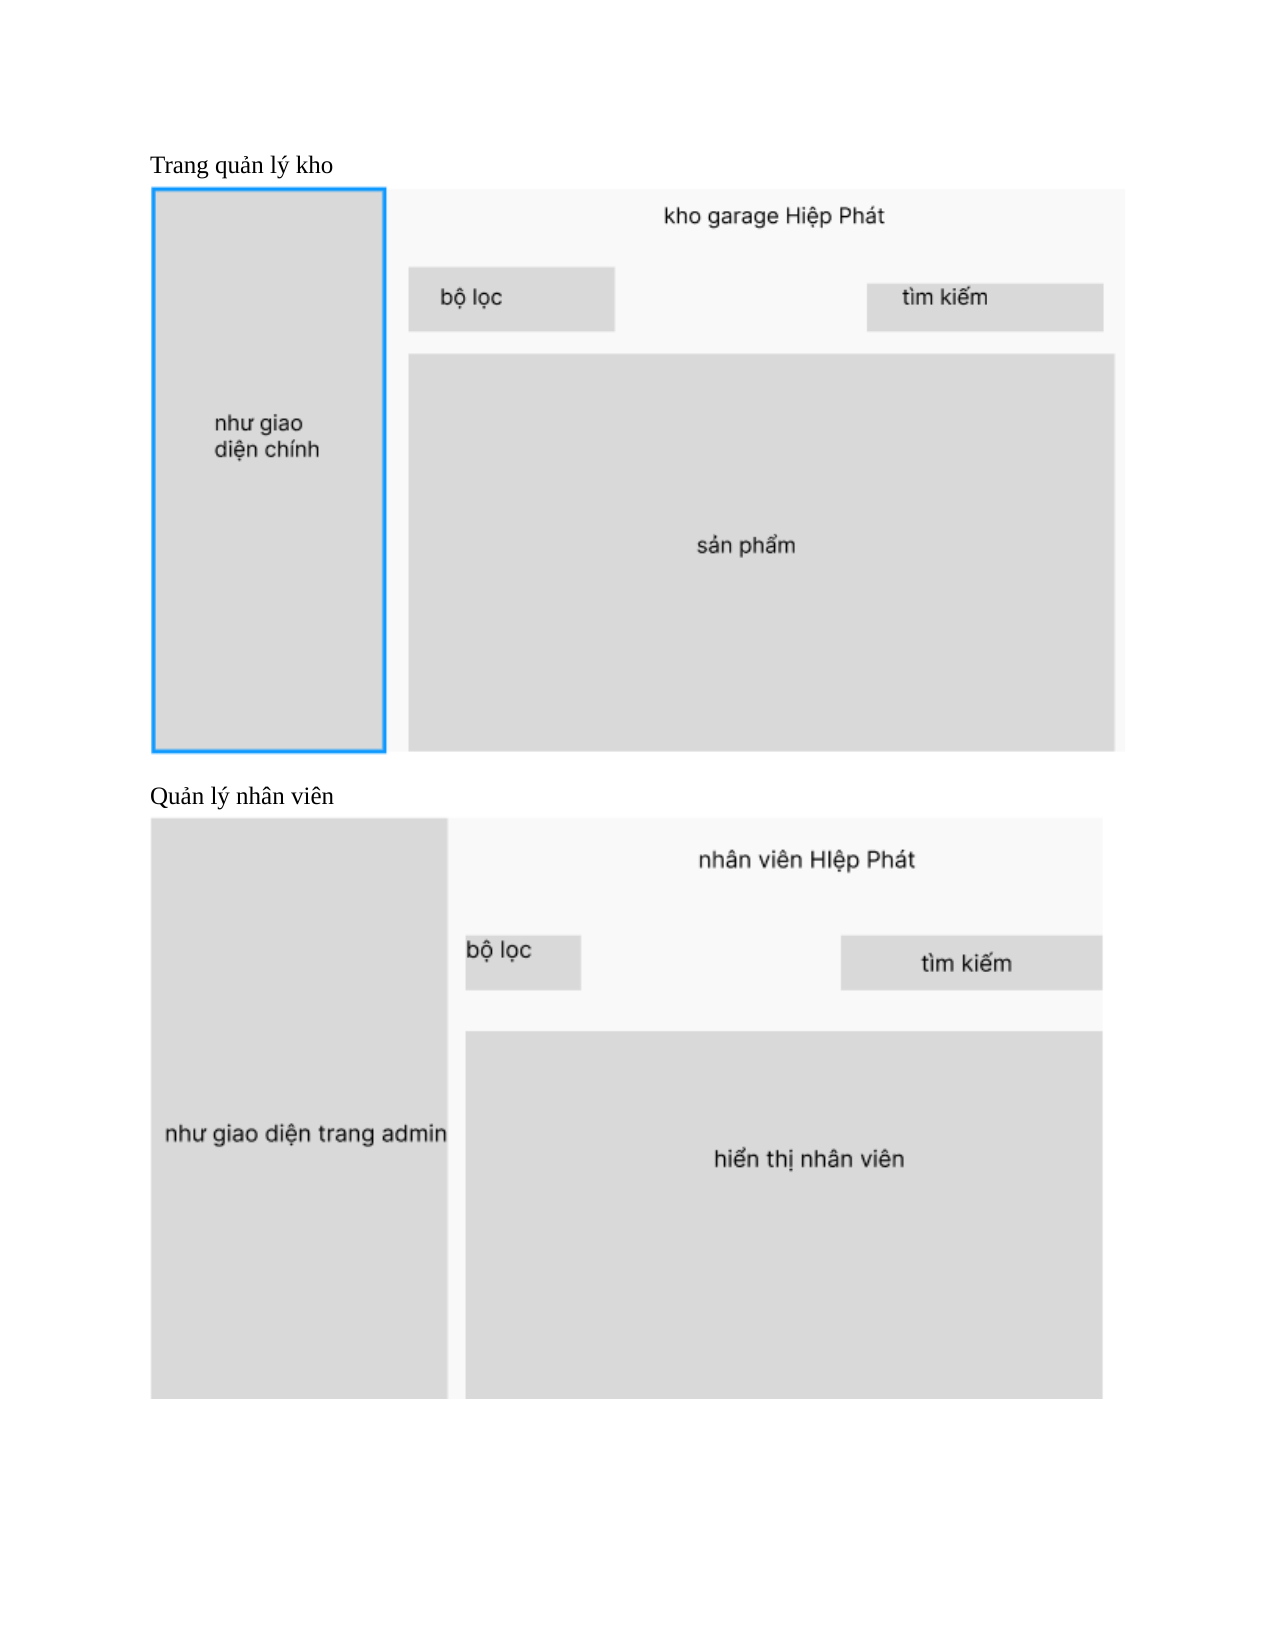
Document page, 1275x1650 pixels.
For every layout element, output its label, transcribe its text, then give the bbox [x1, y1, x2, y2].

picture [150, 814, 1104, 1399]
picture [150, 183, 1125, 777]
text Trang quản lý kho [150, 150, 1125, 179]
text Quản lý nhân viên [150, 781, 1125, 810]
